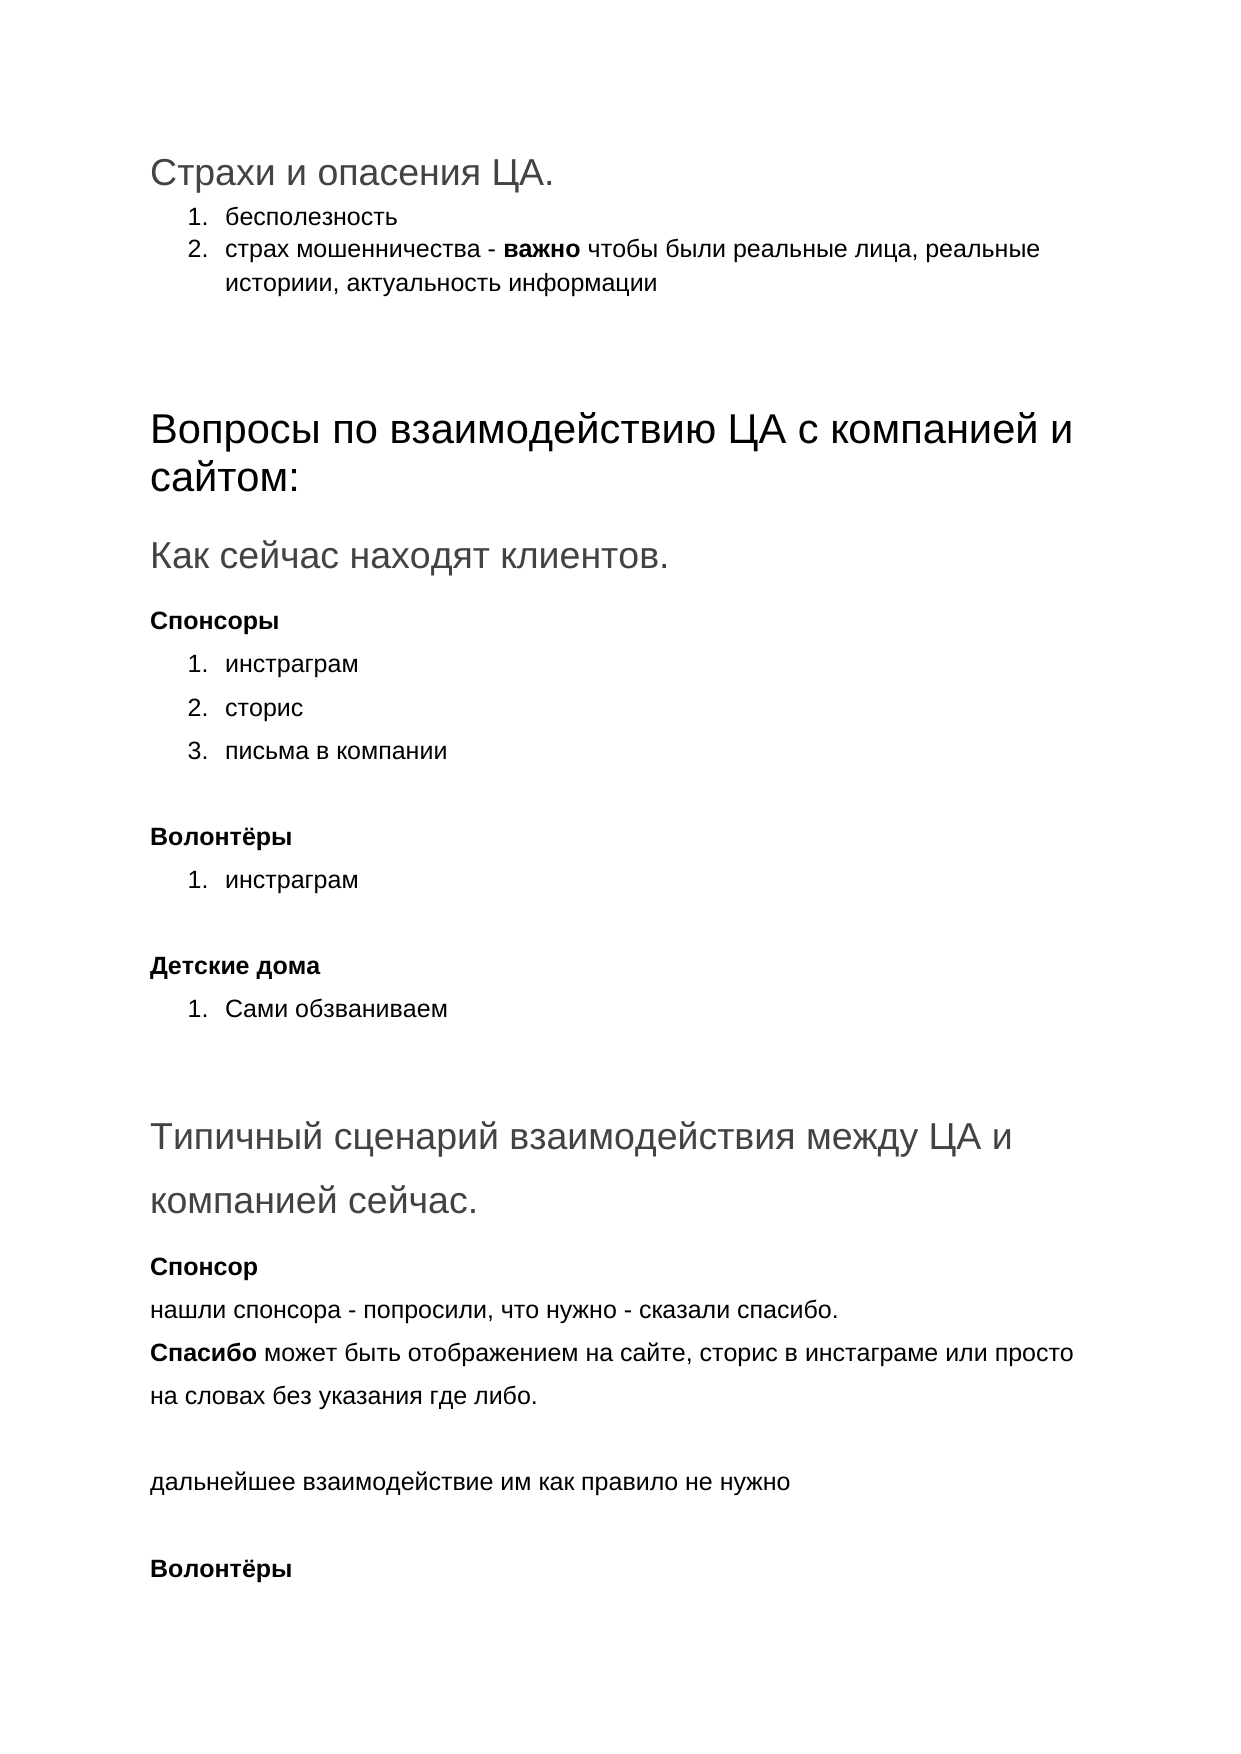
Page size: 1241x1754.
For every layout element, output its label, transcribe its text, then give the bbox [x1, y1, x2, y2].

text Детские дома [150, 951, 1090, 980]
list бесполезность [187, 201, 1090, 230]
list Сами обзваниваем [187, 994, 1090, 1023]
list сторис [187, 692, 1090, 721]
list инстраграм [187, 865, 1090, 894]
list письма в компании [187, 736, 1090, 764]
text Спонсоры [150, 606, 1090, 635]
list инстраграм [187, 649, 1090, 678]
subtitle Как сейчас находят клиентов. [150, 533, 1090, 576]
text Спонсор [150, 1252, 1090, 1280]
text дальнейшее взаимодействие им как правило не нужно [150, 1467, 1090, 1496]
text Спасибо может быть отображением на сайте, сторис в инстаграме или просто на словах без указания где либо. [150, 1338, 1090, 1410]
subtitle Вопросы по взаимодействию ЦА с компанией и сайтом: [150, 404, 1090, 500]
text Волонтёры [150, 822, 1090, 851]
subtitle Типичный сценарий взаимодействия между ЦА и компанией сейчас. [150, 1114, 1090, 1222]
text нашли спонсора - попросили, что нужно - сказали спасибо. [150, 1295, 1090, 1323]
subtitle Страхи и опасения ЦА. [150, 150, 1090, 193]
list страх мошенничества - важно чтобы были реальные лица, реальные историии, актуальность информации [187, 234, 1090, 296]
text Волонтёры [150, 1553, 1090, 1582]
